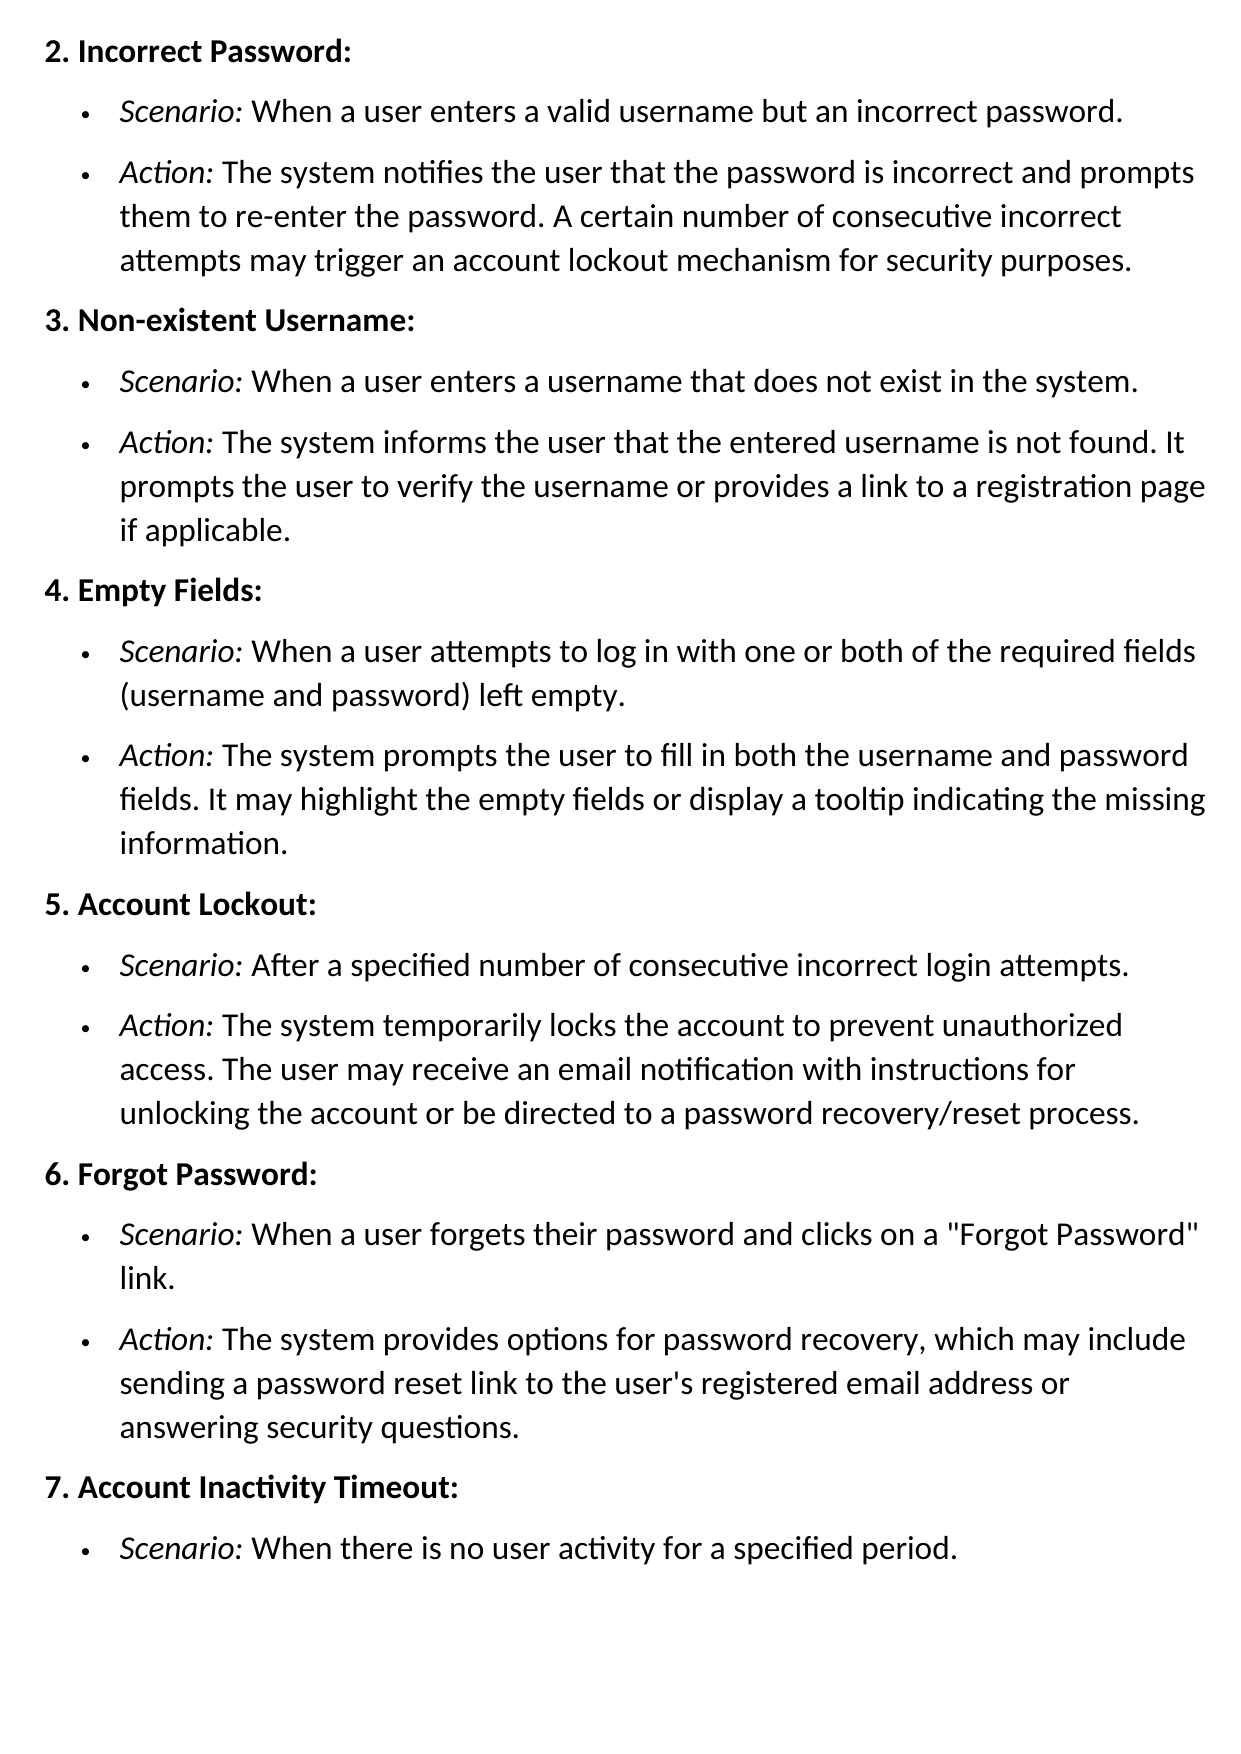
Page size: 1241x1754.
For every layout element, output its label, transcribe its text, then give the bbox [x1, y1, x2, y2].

list Action: The system temporarily locks the account to prevent unauthorized access. The user may receive an email notification with instructions for unlocking the account or be directed to a password recovery/reset process. [82, 1004, 1211, 1133]
list Scenario: When a user enters a username that does not exist in the system. [82, 360, 1211, 401]
list Scenario: After a specified number of consecutive incorrect login attempts. [82, 943, 1211, 984]
text 3. Non-existent Username: [44, 299, 1211, 340]
list Action: The system provides options for password recovery, which may include sending a password reset link to the user's registered email address or answering security questions. [82, 1318, 1211, 1447]
text 6. Forgot Password: [44, 1153, 1211, 1193]
text 2. Incorrect Password: [44, 29, 1211, 70]
list Scenario: When a user attempts to log in with one or both of the required fields (username and password) left empty. [82, 630, 1211, 714]
list Scenario: When there is no user activity for a specified period. [82, 1527, 1211, 1568]
text 4. Empty Fields: [44, 569, 1211, 610]
text 7. Account Inactivity Timeout: [44, 1466, 1211, 1507]
list Scenario: When a user enters a valid username but an incorrect password. [82, 90, 1211, 131]
list Action: The system informs the user that the entered username is not found. It prompts the user to verify the username or provides a link to a registration page if applicable. [82, 421, 1211, 549]
text 5. Account Lockout: [44, 883, 1211, 924]
list Action: The system notifies the user that the password is incorrect and prompts them to re-enter the password. A certain number of consecutive incorrect attempts may trigger an account lockout mechanism for security purposes. [82, 151, 1211, 279]
list Scenario: When a user forgets their password and clicks on a "Forgot Password" link. [82, 1213, 1211, 1298]
list Action: The system prompts the user to fill in both the username and password fields. It may highlight the empty fields or display a tooltip indicating the missing information. [82, 734, 1211, 863]
